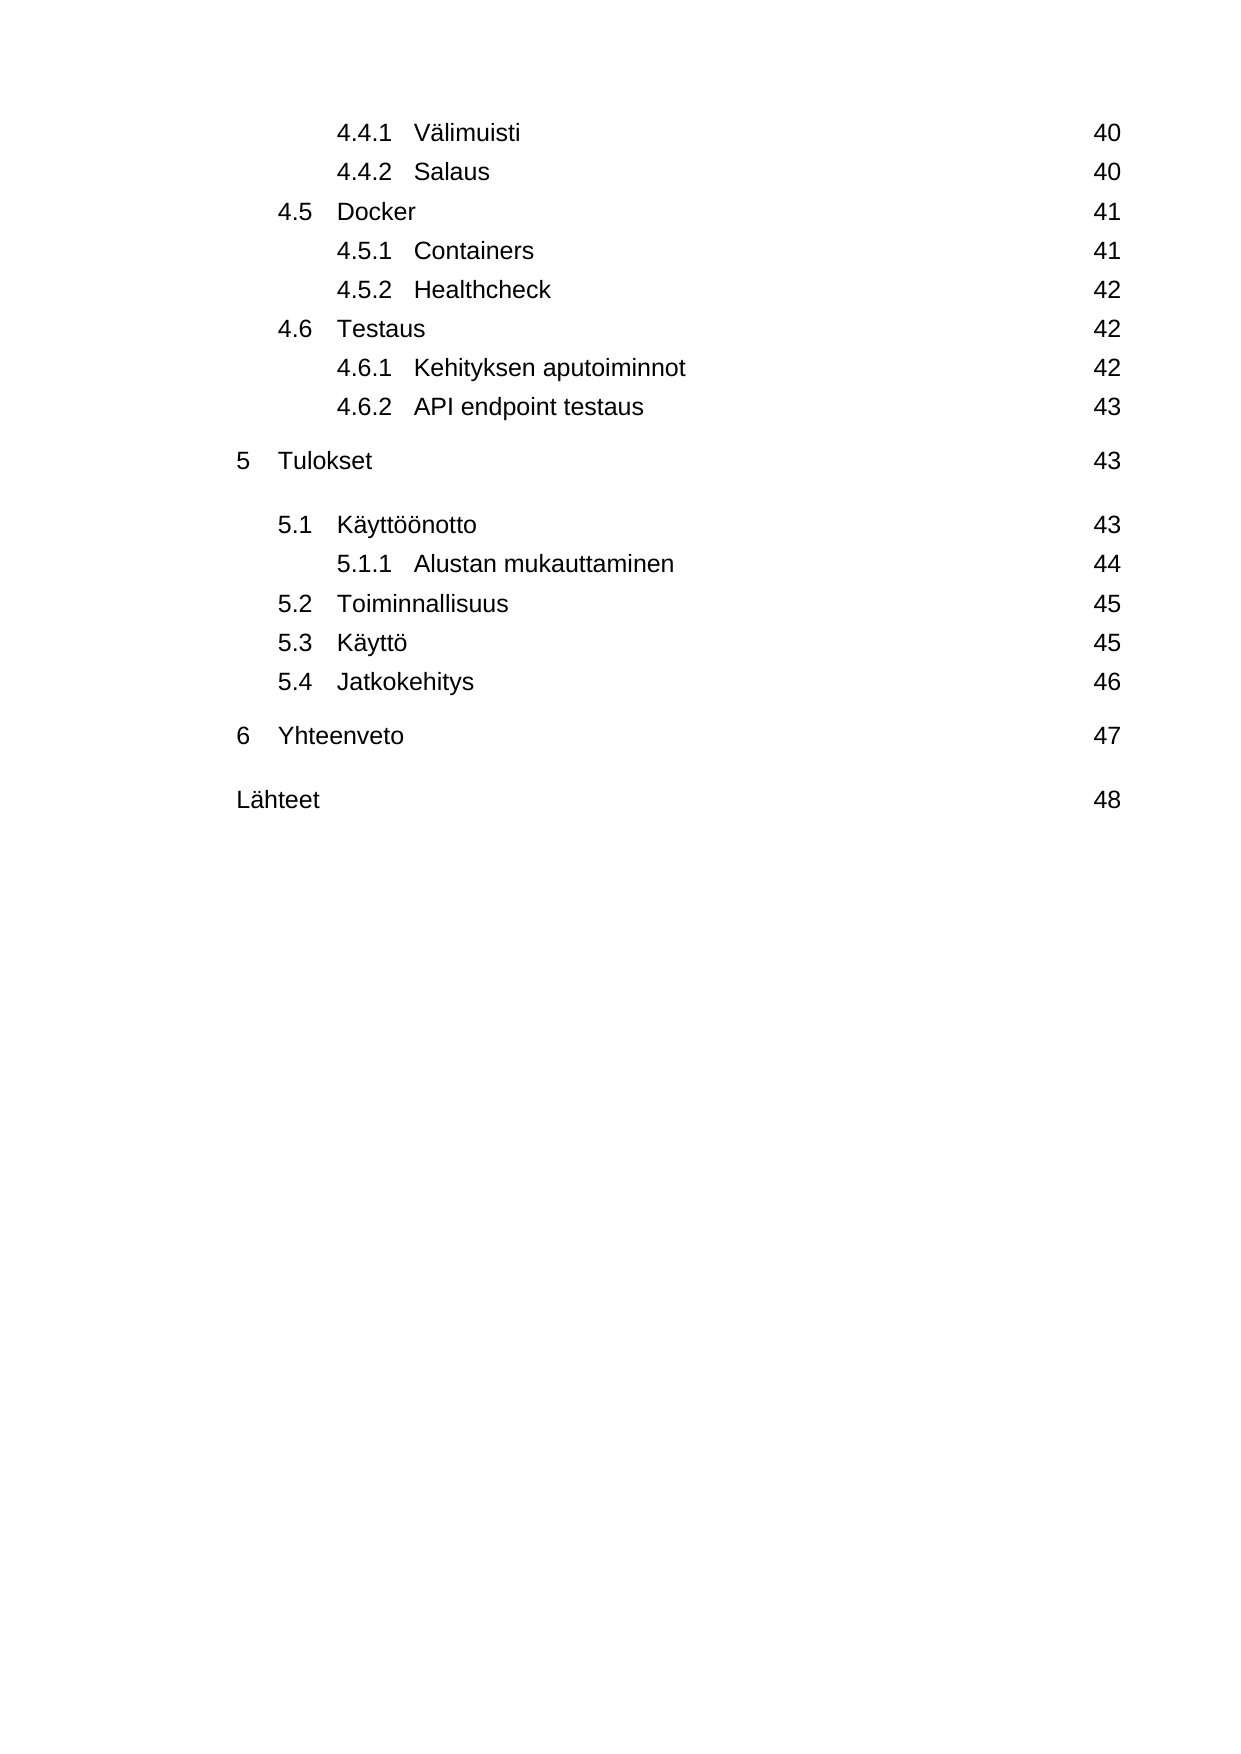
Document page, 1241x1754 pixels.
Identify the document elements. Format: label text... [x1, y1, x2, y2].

text 5.2 Toiminnallisuus 45 [278, 588, 1122, 617]
text 5.4 Jatkokehitys 46 [278, 667, 1122, 696]
text 5.1.1 Alustan mukauttaminen 44 [337, 549, 1122, 578]
text 4.5.1 Containers 41 [337, 236, 1122, 264]
text 4.6.2 API endpoint testaus 43 [337, 392, 1122, 421]
text 6 Yhteenveto 47 [236, 721, 1122, 749]
text 4.6 Testaus 42 [278, 314, 1122, 343]
text 5.3 Käyttö 45 [278, 628, 1122, 656]
text 4.5.2 Healthcheck 42 [337, 275, 1122, 303]
text 5.1 Käyttöönotto 43 [278, 510, 1122, 539]
text 4.5 Docker 41 [278, 196, 1122, 225]
text 5 Tulokset 43 [236, 446, 1122, 475]
text 4.4.2 Salaus 40 [337, 157, 1122, 186]
text Lähteet 48 [236, 785, 1122, 813]
text 4.4.1 Välimuisti 40 [337, 118, 1122, 147]
text 4.6.1 Kehityksen aputoiminnot 42 [337, 353, 1122, 382]
